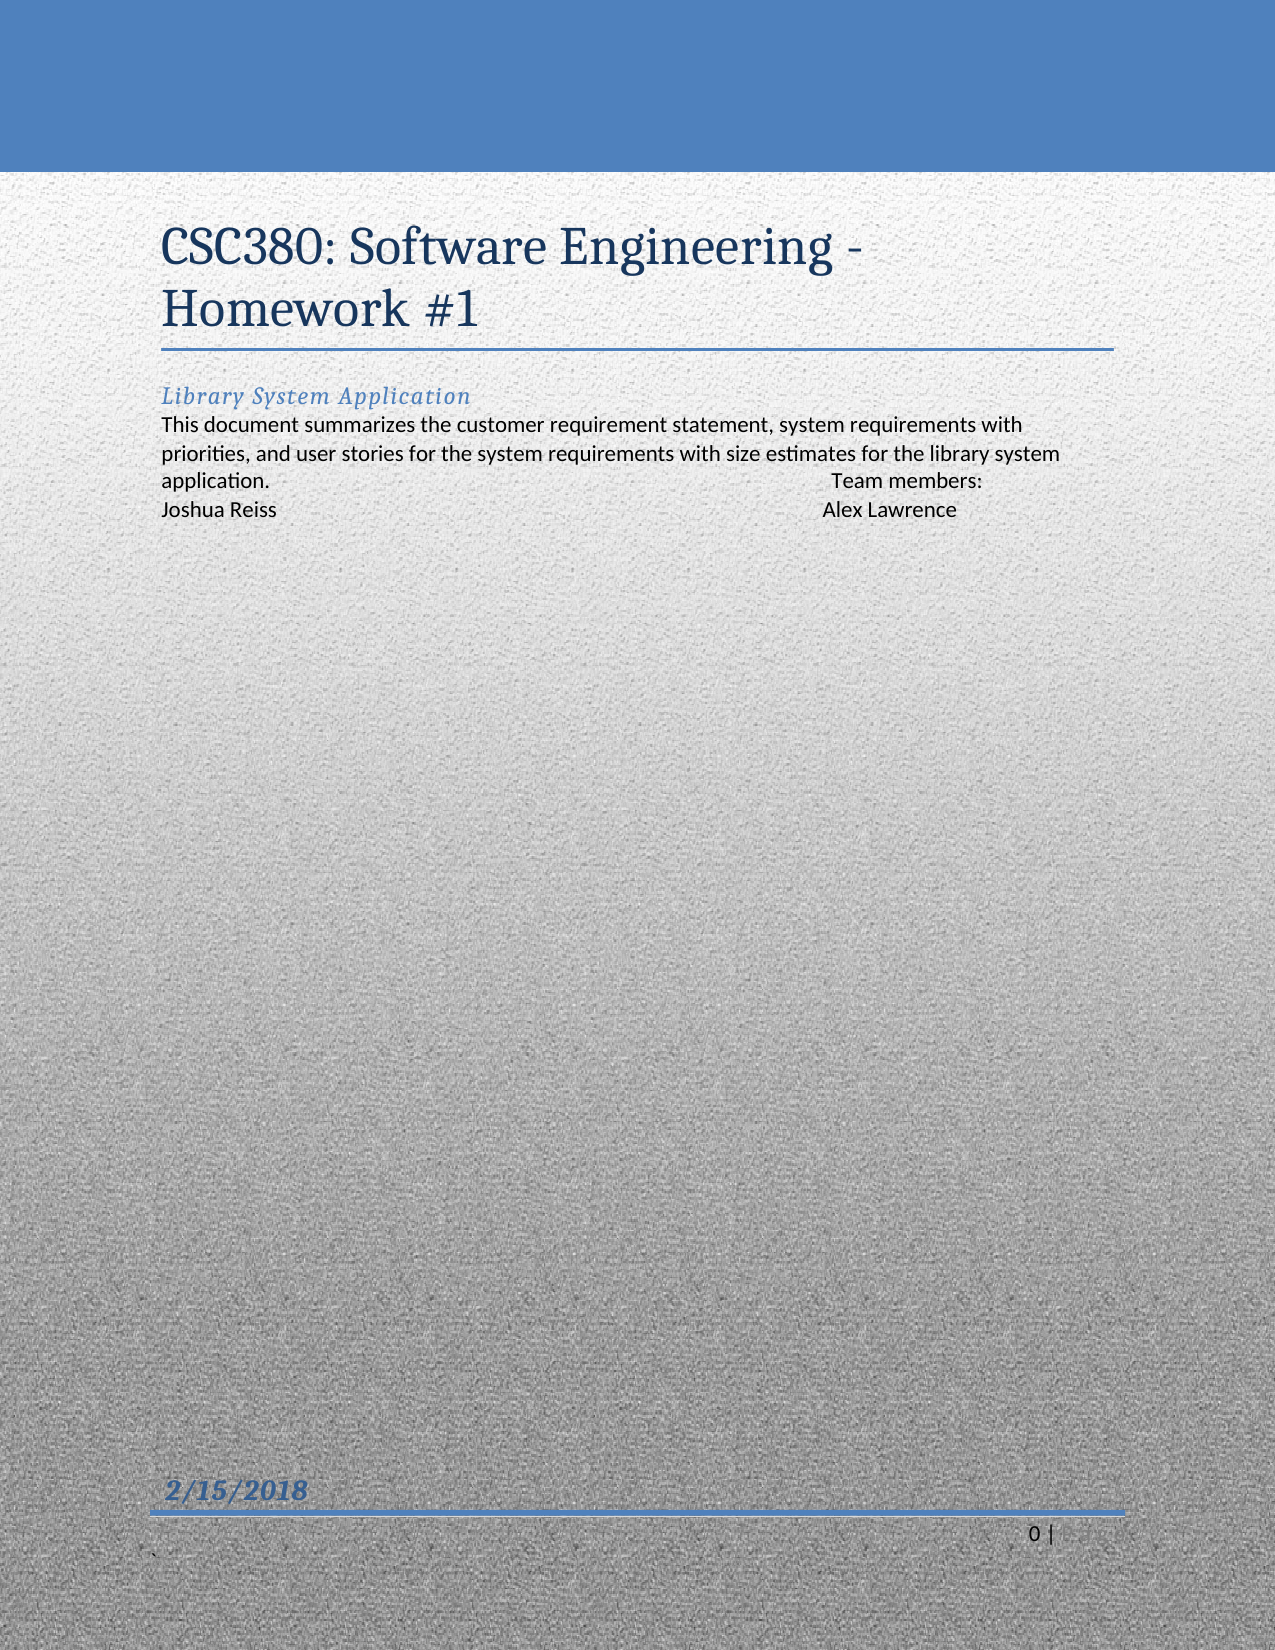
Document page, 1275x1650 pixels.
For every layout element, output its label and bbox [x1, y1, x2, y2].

picture [0, 172, 1275, 1650]
